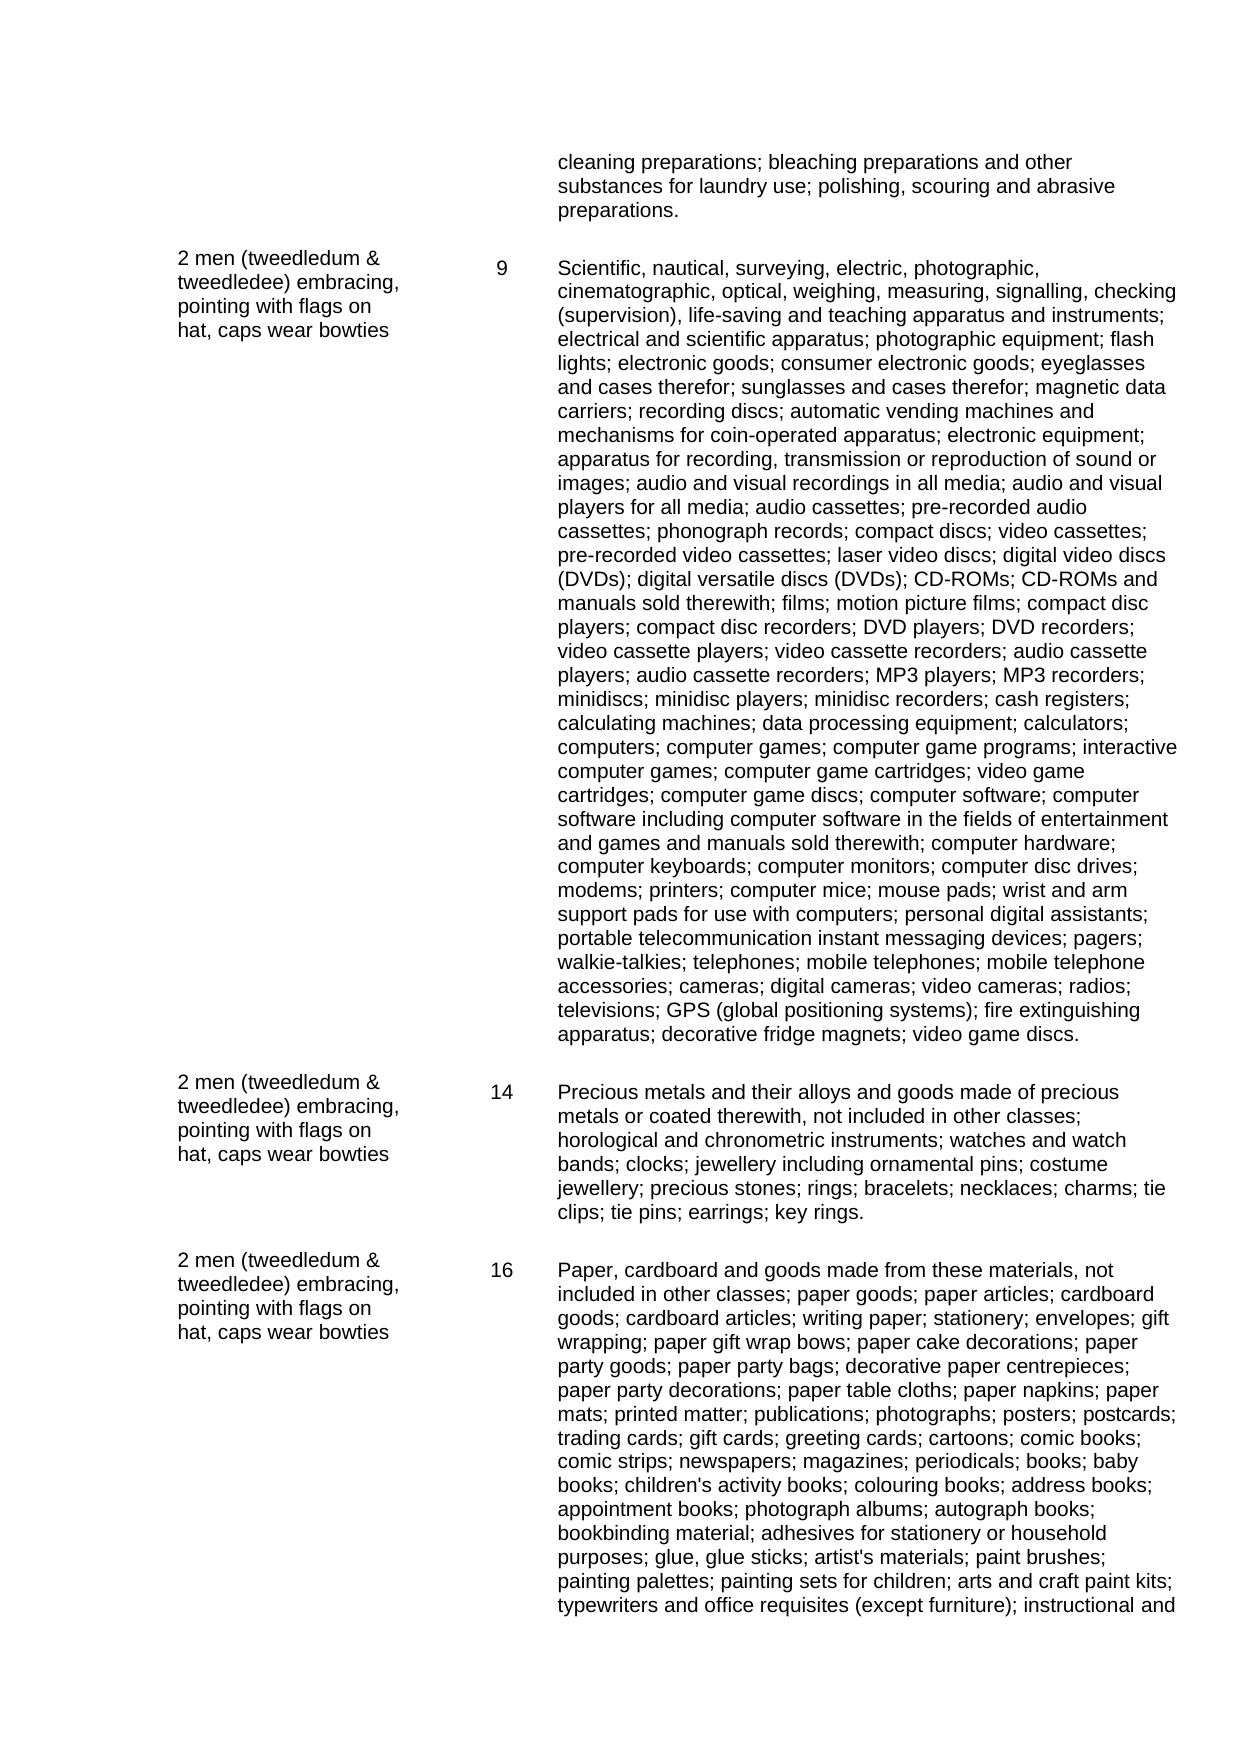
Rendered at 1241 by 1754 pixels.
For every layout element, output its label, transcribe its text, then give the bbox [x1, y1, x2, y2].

text 9 Scientific, nautical, surveying, electric, photographic, cinematographic, optical, weighing, measuring, signalling, checking (supervision), life-saving and teaching apparatus and instruments; electrical and scientific apparatus; photographic equipment; flash lights; electronic goods; consumer electronic goods; eyeglasses and cases therefor; sunglasses and cases therefor; magnetic data carriers; recording discs; automatic vending machines and mechanisms for coin-operated apparatus; electronic equipment; apparatus for recording, transmission or reproduction of sound or images; audio and visual recordings in all media; audio and visual players for all media; audio cassettes; pre-recorded audio cassettes; phonograph records; compact discs; video cassettes; pre-recorded video cassettes; laser video discs; digital video discs (DVDs); digital versatile discs (DVDs); CD-ROMs; CD-ROMs and manuals sold therewith; films; motion picture films; compact disc players; compact disc recorders; DVD players; DVD recorders; video cassette players; video cassette recorders; audio cassette players; audio cassette recorders; MP3 players; MP3 recorders; minidiscs; minidisc players; minidisc recorders; cash registers; calculating machines; data processing equipment; calculators; computers; computer games; computer game programs; interactive computer games; computer game cartridges; video game cartridges; computer game discs; computer software; computer software including computer software in the fields of entertainment and games and manuals sold therewith; computer hardware; computer keyboards; computer monitors; computer disc drives; modems; printers; computer mice; mouse pads; wrist and arm support pads for use with computers; personal digital assistants; portable telecommunication instant messaging devices; pagers; walkie-talkies; telephones; mobile telephones; mobile telephone accessories; cameras; digital cameras; video cameras; radios; televisions; GPS (global positioning systems); fire extinguishing apparatus; decorative fridge magnets; video game discs. [496, 255, 1179, 1046]
text 2 men (tweedledum & tweedledee) embracing, pointing with flags on hat, caps wear bowties [177, 1248, 412, 1344]
text 16 Paper, cardboard and goods made from these materials, not included in other classes; paper goods; paper articles; cardboard goods; cardboard articles; writing paper; stationery; envelopes; gift wrapping; paper gift wrap bows; paper cake decorations; paper party goods; paper party bags; decorative paper centrepieces; paper party decorations; paper table cloths; paper napkins; paper mats; printed matter; publications; photographs; posters; postcards; trading cards; gift cards; greeting cards; cartoons; comic books; comic strips; newspapers; magazines; periodicals; books; baby books; children's activity books; colouring books; address books; appointment books; photograph albums; autograph books; bookbinding material; adhesives for stationery or household purposes; glue, glue sticks; artist's materials; paint brushes; painting palettes; painting sets for children; arts and craft paint kits; typewriters and office requisites (except furniture); instructional and [490, 1258, 1180, 1617]
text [177, 246, 412, 341]
text 2 men (tweedledum & tweedledee) embracing, pointing with flags on hat, caps wear bowties [177, 1070, 412, 1166]
text cleaning preparations; bleaching preparations and other substances for laundry use; polishing, scouring and abrasive preparations. [558, 150, 1117, 222]
text 14 Precious metals and their alloys and goods made of precious metals or coated therewith, not included in other classes; horological and chronometric instruments; watches and watch bands; clocks; jewellery including ornamental pins; costume jewellery; precious stones; rings; bracelets; necklaces; charms; tie clips; tie pins; earrings; key rings. [490, 1080, 1167, 1224]
